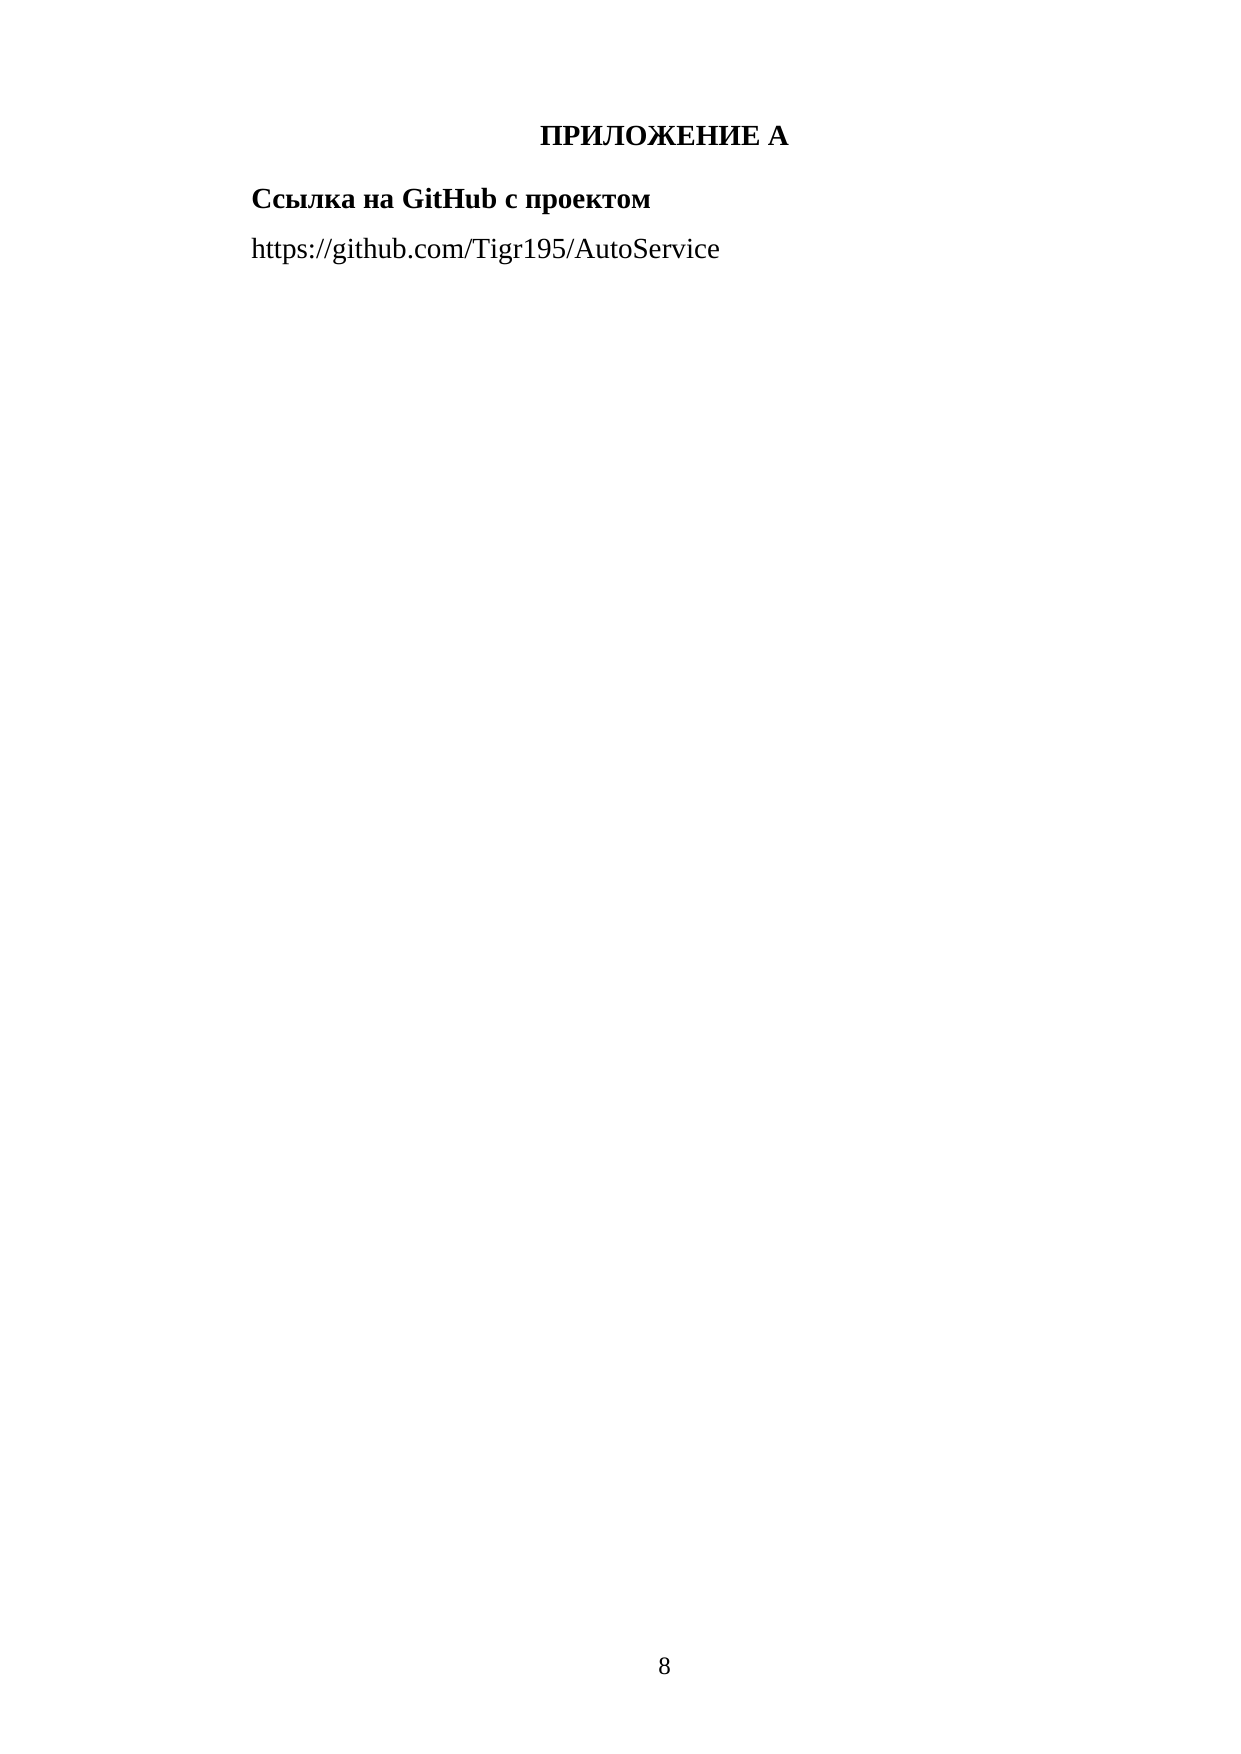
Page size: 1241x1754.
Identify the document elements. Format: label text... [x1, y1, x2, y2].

text Ссылка на GitHub с проектом [177, 181, 1152, 214]
text Приложение А [177, 118, 1152, 152]
text https://github.com/Tigr195/AutoService [177, 231, 1152, 265]
